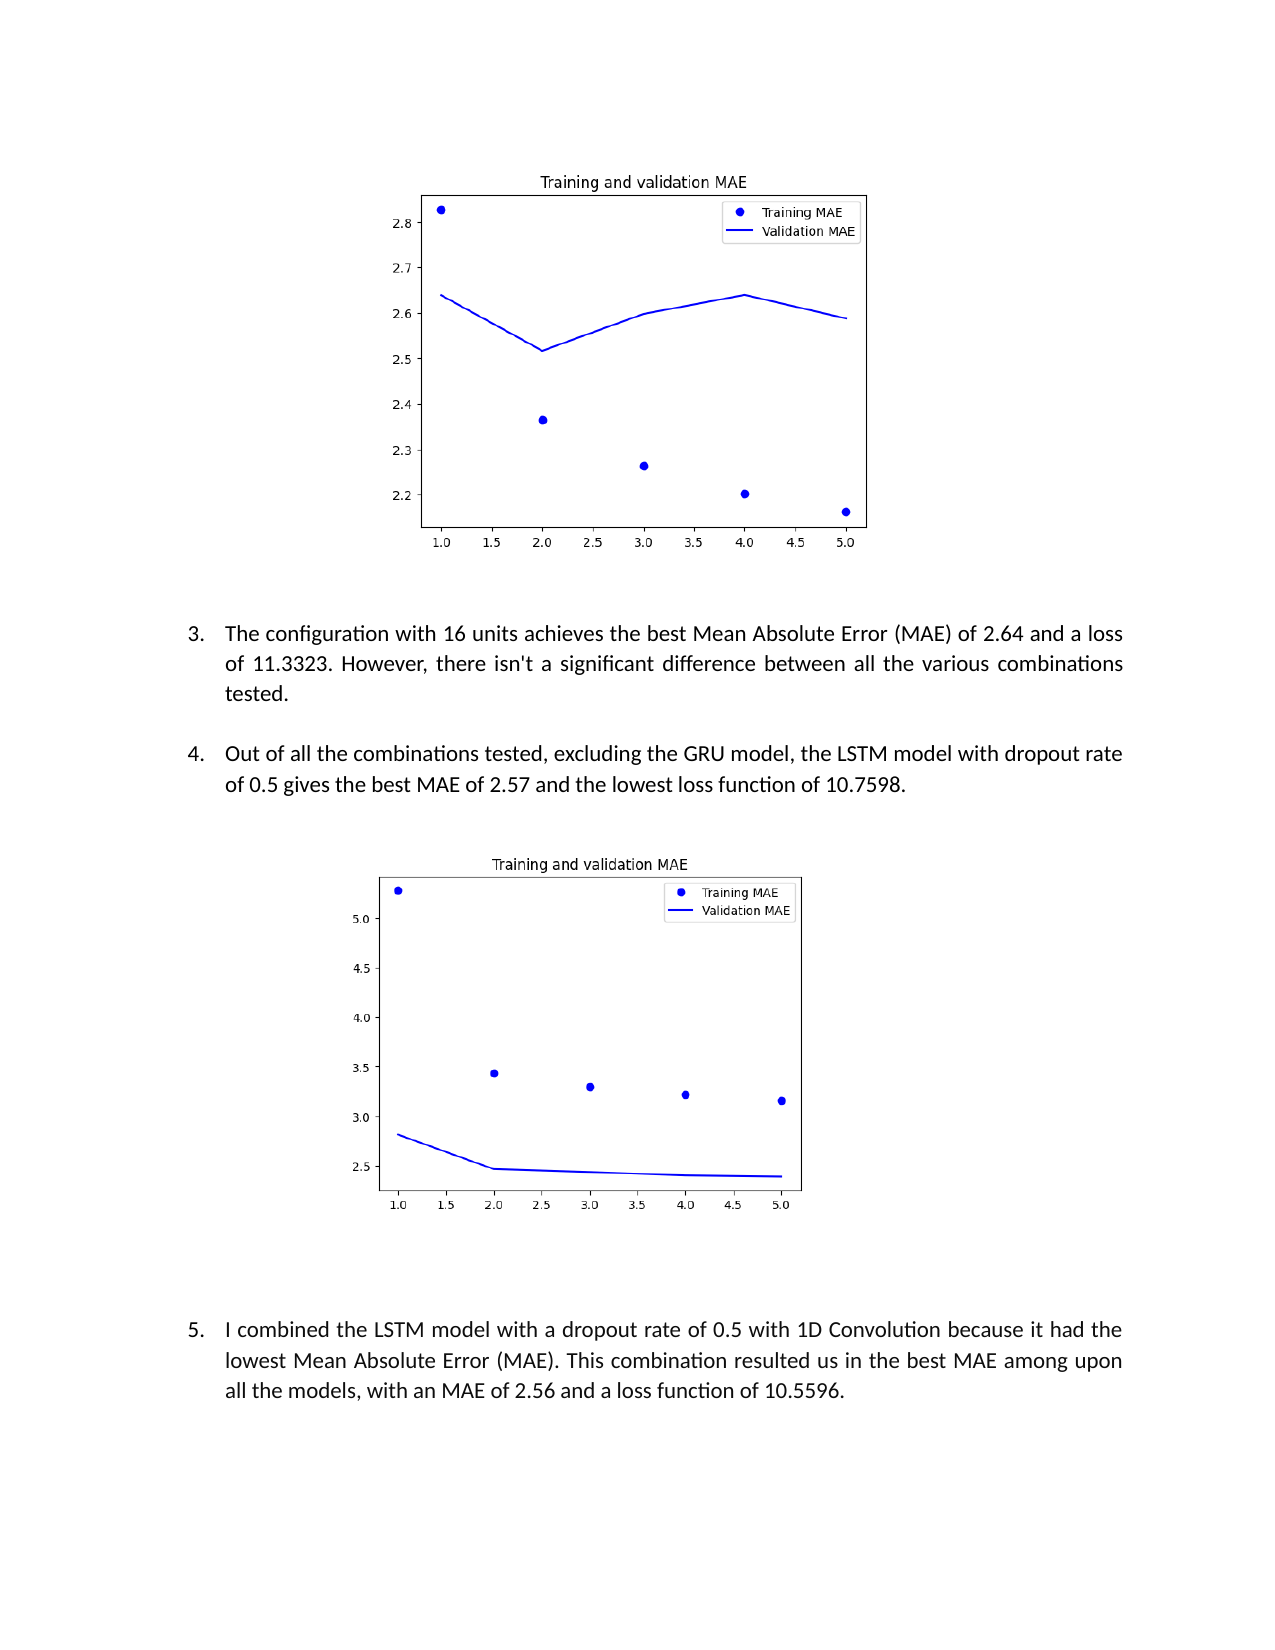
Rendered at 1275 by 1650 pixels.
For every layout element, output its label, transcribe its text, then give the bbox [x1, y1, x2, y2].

picture [343, 849, 804, 1216]
list I combined the LSTM model with a dropout rate of 0.5 with 1D Convolution because it had the lowest Mean Absolute Error (MAE). This combination resulted us in the best MAE among upon all the models, with an MAE of 2.56 and a loss function of 10.5596. [187, 1316, 1125, 1404]
picture [383, 166, 871, 554]
list The configuration with 16 units achieves the best Mean Absolute Error (MAE) of 2.64 and a loss of 11.3323. However, there isn't a significant difference between all the various combinations tested. [187, 619, 1125, 707]
list Out of all the combinations tested, excluding the GRU model, the LSTM model with dropout rate of 0.5 gives the best MAE of 2.57 and the lowest loss function of 10.7598. [187, 739, 1125, 798]
